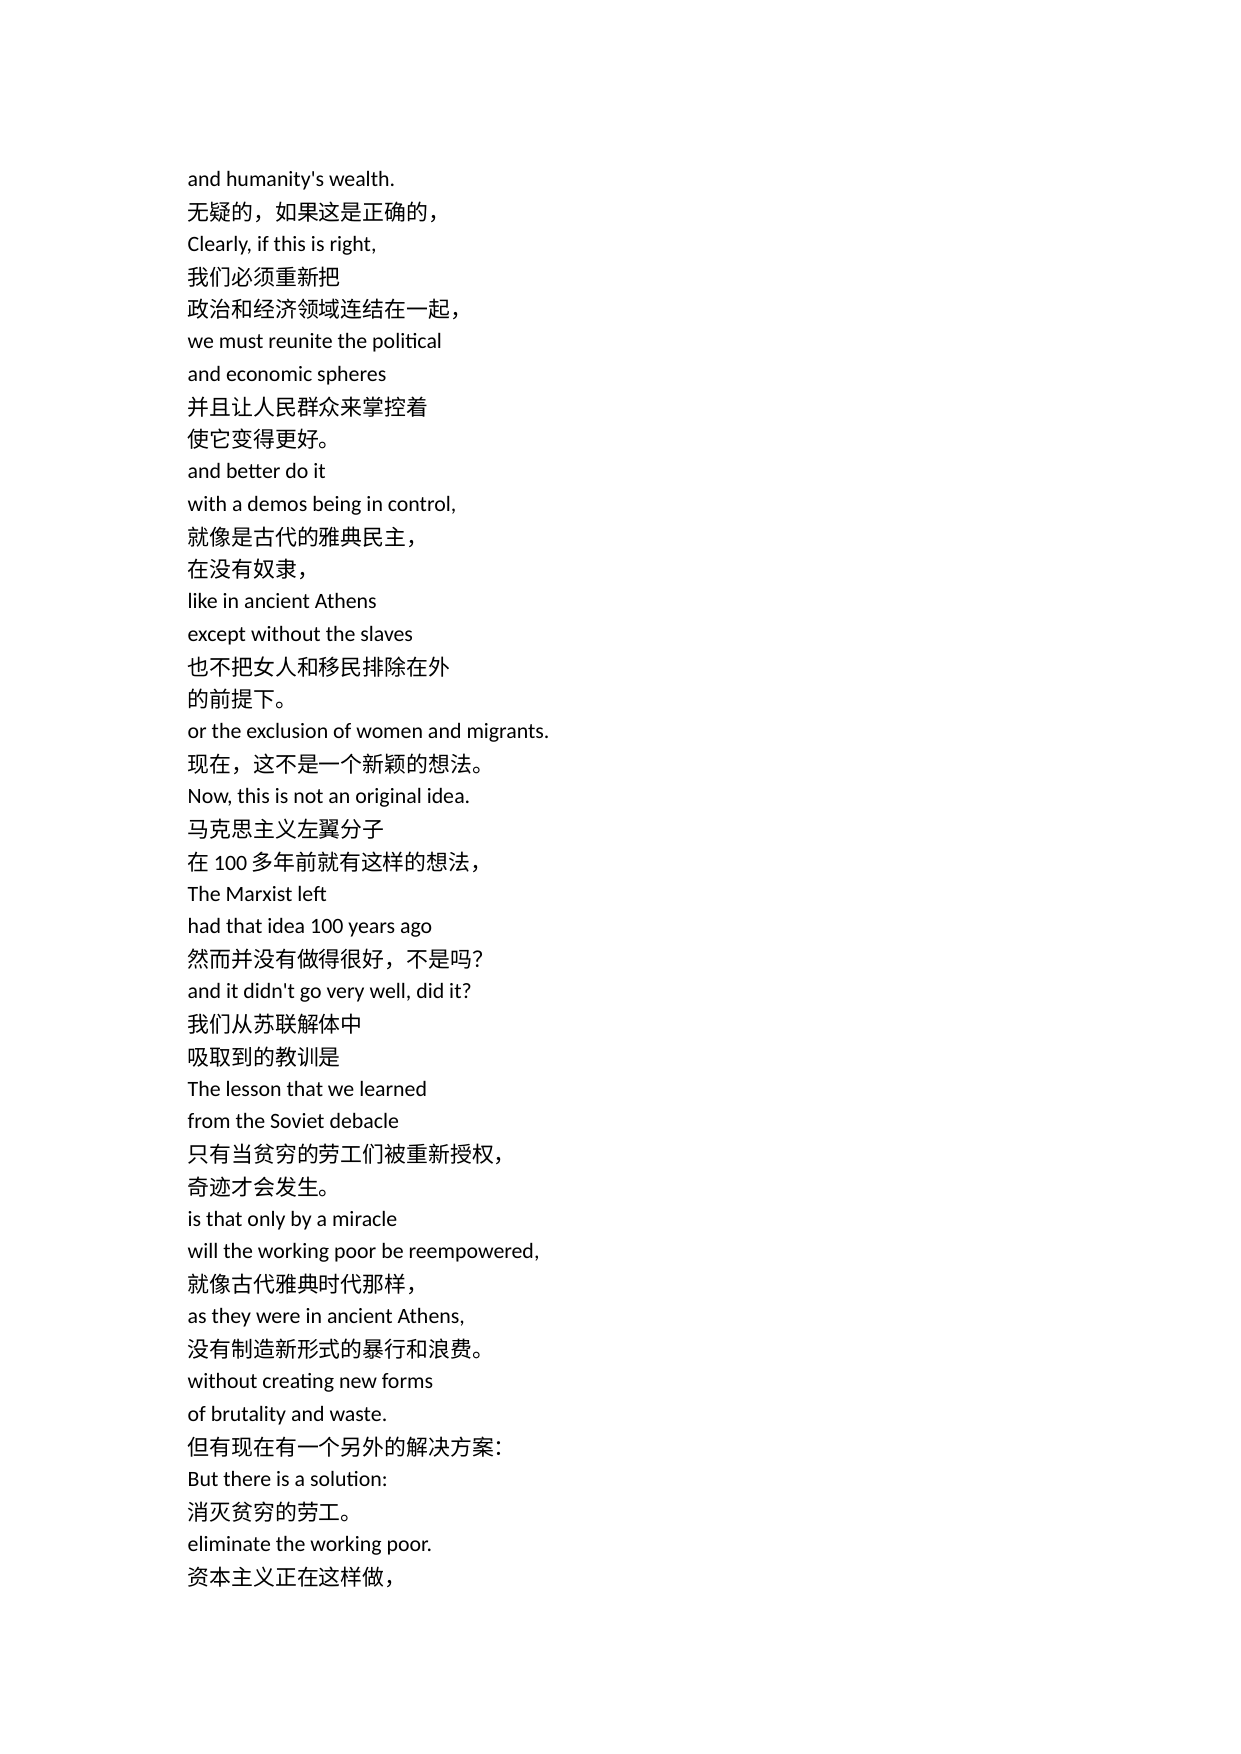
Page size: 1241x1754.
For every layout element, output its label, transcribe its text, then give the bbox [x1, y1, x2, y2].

text The Marxist left [187, 877, 1053, 909]
text 并且让人民群众来掌控着 [187, 389, 1053, 422]
text 没有制造新形式的暴行和浪费。 [187, 1332, 1053, 1364]
text 就像古代雅典时代那样， [187, 1267, 1053, 1299]
text 我们必须重新把 [187, 259, 1053, 292]
text The lesson that we learned [187, 1072, 1053, 1104]
text 但有现在有一个另外的解决方案： [187, 1429, 1053, 1462]
text 使它变得更好。 [187, 422, 1053, 454]
text 也不把女人和移民排除在外 [187, 649, 1053, 682]
text and economic spheres [187, 357, 1053, 389]
text Clearly, if this is right, [187, 227, 1053, 259]
text like in ancient Athens [187, 584, 1053, 617]
text 在100多年前就有这样的想法， [187, 844, 1053, 877]
text from the Soviet debacle [187, 1104, 1053, 1137]
text But there is a solution: [187, 1462, 1053, 1494]
text as they were in ancient Athens, [187, 1299, 1053, 1332]
text 消灭贫穷的劳工。 [187, 1494, 1053, 1527]
text without creating new forms [187, 1364, 1053, 1397]
text 现在，这不是一个新颖的想法。 [187, 747, 1053, 779]
text is that only by a miracle [187, 1202, 1053, 1234]
text 只有当贫穷的劳工们被重新授权， [187, 1137, 1053, 1169]
text 我们从苏联解体中 [187, 1007, 1053, 1039]
text of brutality and waste. [187, 1397, 1053, 1429]
text 政治和经济领域连结在一起， [187, 292, 1053, 324]
text or the exclusion of women and migrants. [187, 714, 1053, 747]
text except without the slaves [187, 617, 1053, 649]
text 在没有奴隶， [187, 552, 1053, 584]
text 奇迹才会发生。 [187, 1169, 1053, 1202]
text and humanity's wealth. [187, 162, 1053, 194]
text and it didn't go very well, did it? [187, 974, 1053, 1007]
text 的前提下。 [187, 682, 1053, 714]
text and better do it [187, 454, 1053, 487]
text Now, this is not an original idea. [187, 779, 1053, 812]
text 吸取到的教训是 [187, 1039, 1053, 1072]
text will the working poor be reempowered, [187, 1234, 1053, 1267]
text 然而并没有做得很好，不是吗？ [187, 942, 1053, 974]
text 就像是古代的雅典民主， [187, 519, 1053, 552]
text 资本主义正在这样做， [187, 1559, 1053, 1592]
text 无疑的，如果这是正确的， [187, 194, 1053, 227]
text had that idea 100 years ago [187, 909, 1053, 942]
text with a demos being in control, [187, 487, 1053, 519]
text 马克思主义左翼分子 [187, 812, 1053, 844]
text we must reunite the political [187, 324, 1053, 357]
text eliminate the working poor. [187, 1527, 1053, 1559]
